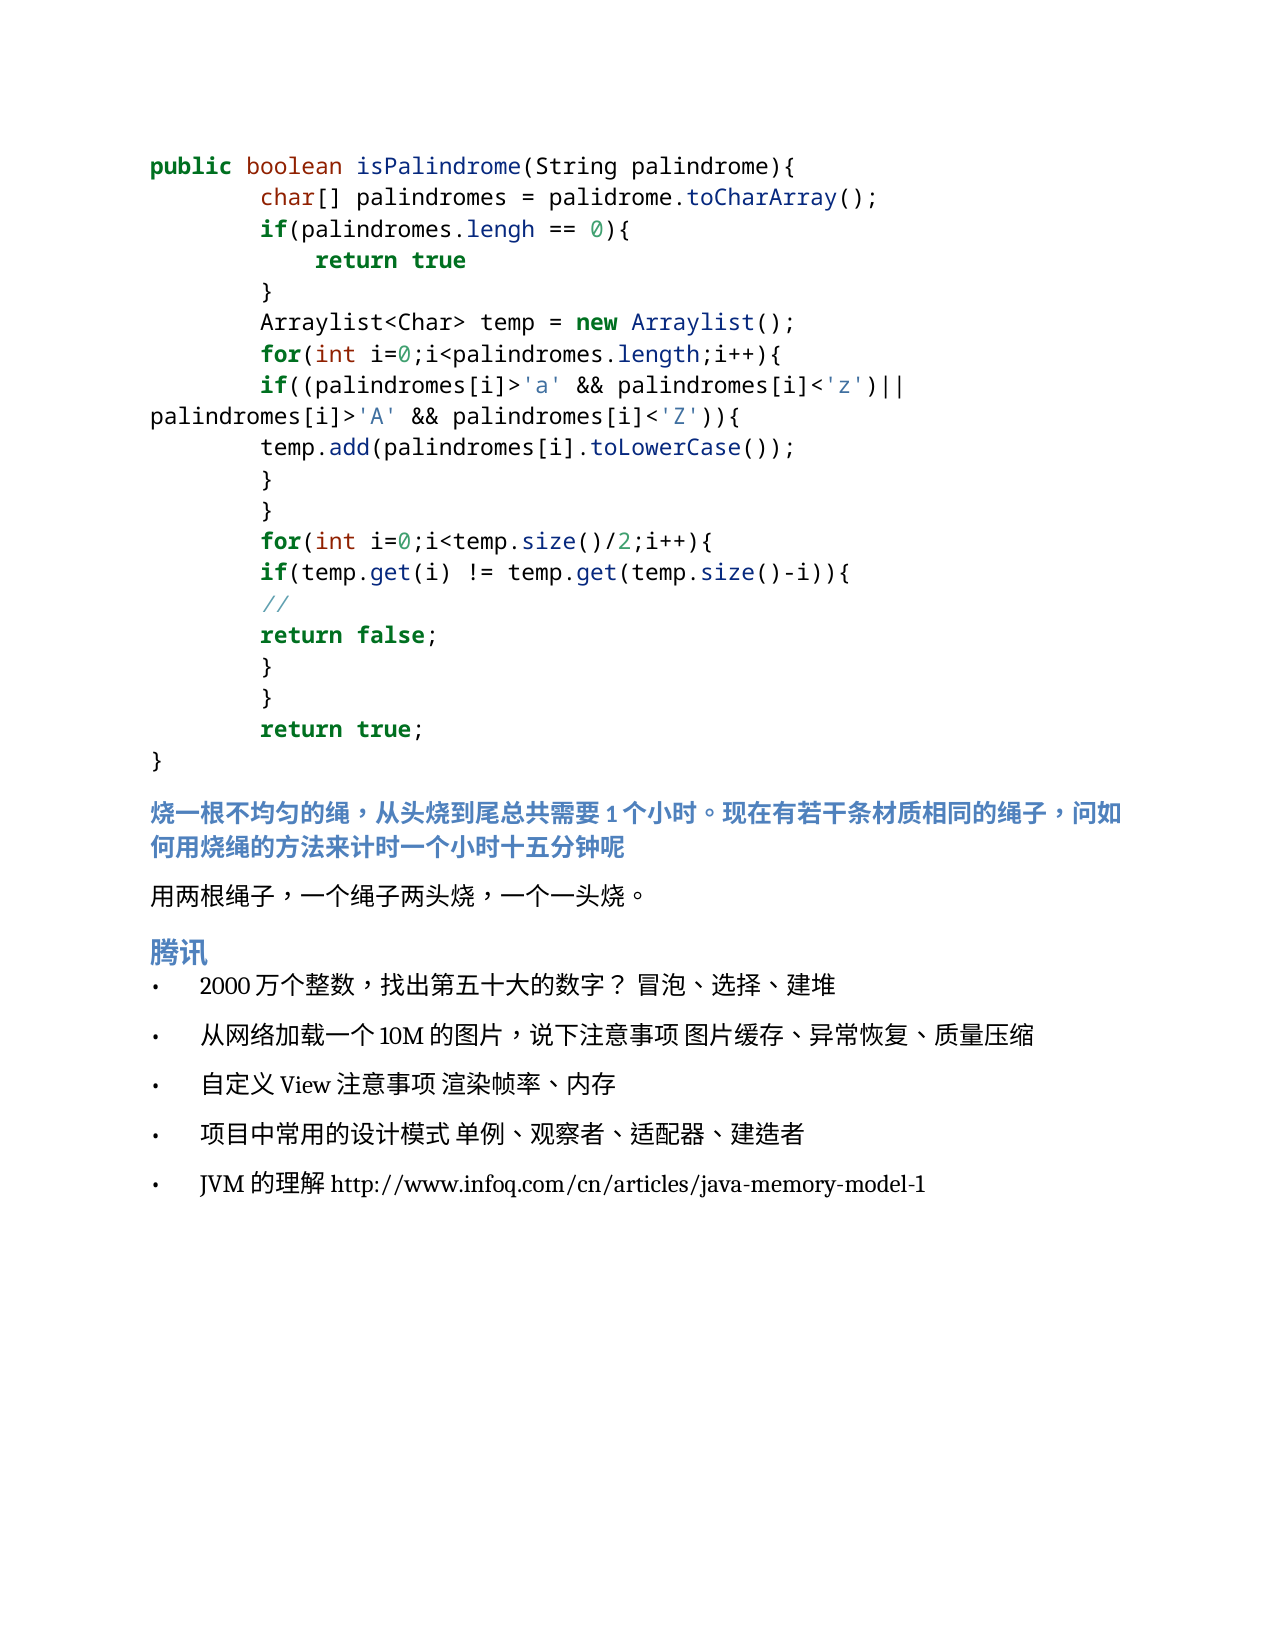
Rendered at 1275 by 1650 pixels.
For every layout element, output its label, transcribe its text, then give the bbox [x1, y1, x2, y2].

list 自定义View注意事项 渲染帧率、内存 [150, 1071, 1125, 1100]
subtitle 腾讯 [150, 932, 1125, 972]
list 从网络加载一个10M的图片，说下注意事项 图片缓存、异常恢复、质量压缩 [150, 1022, 1125, 1050]
list JVM的理解 http://www.infoq.com/cn/articles/java-memory-model-1 [150, 1170, 1125, 1199]
text 用两根绳子，一个绳子两头烧，一个一头烧。 [150, 883, 1125, 911]
subtitle 烧一根不均匀的绳，从头烧到尾总共需要1个小时。现在有若干条材质相同的绳子，问如何用烧绳的方法来计时一个小时十五分钟呢 [150, 796, 1125, 864]
list 2000万个整数，找出第五十大的数字？ 冒泡、选择、建堆 [150, 972, 1125, 1001]
list 项目中常用的设计模式 单例、观察者、适配器、建造者 [150, 1121, 1125, 1149]
text public boolean isPalindrome(String palindrome){ char[] palindromes = palidrome.toCharArray(); if(palindromes.lengh == 0){ return true } Arraylist<Char> temp = new Arraylist(); for(int i=0;i<palindromes.length;i++){ if((palindromes[i]>'a' && palindromes[i]<'z')||palindromes[i]>'A' && palindromes[i]<'Z')){ temp.add(palindromes[i].toLowerCase()); } } for(int i=0;i<temp.size()/2;i++){ if(temp.get(i) != temp.get(temp.size()-i)){ // return false; } } return true; } [150, 150, 1125, 775]
